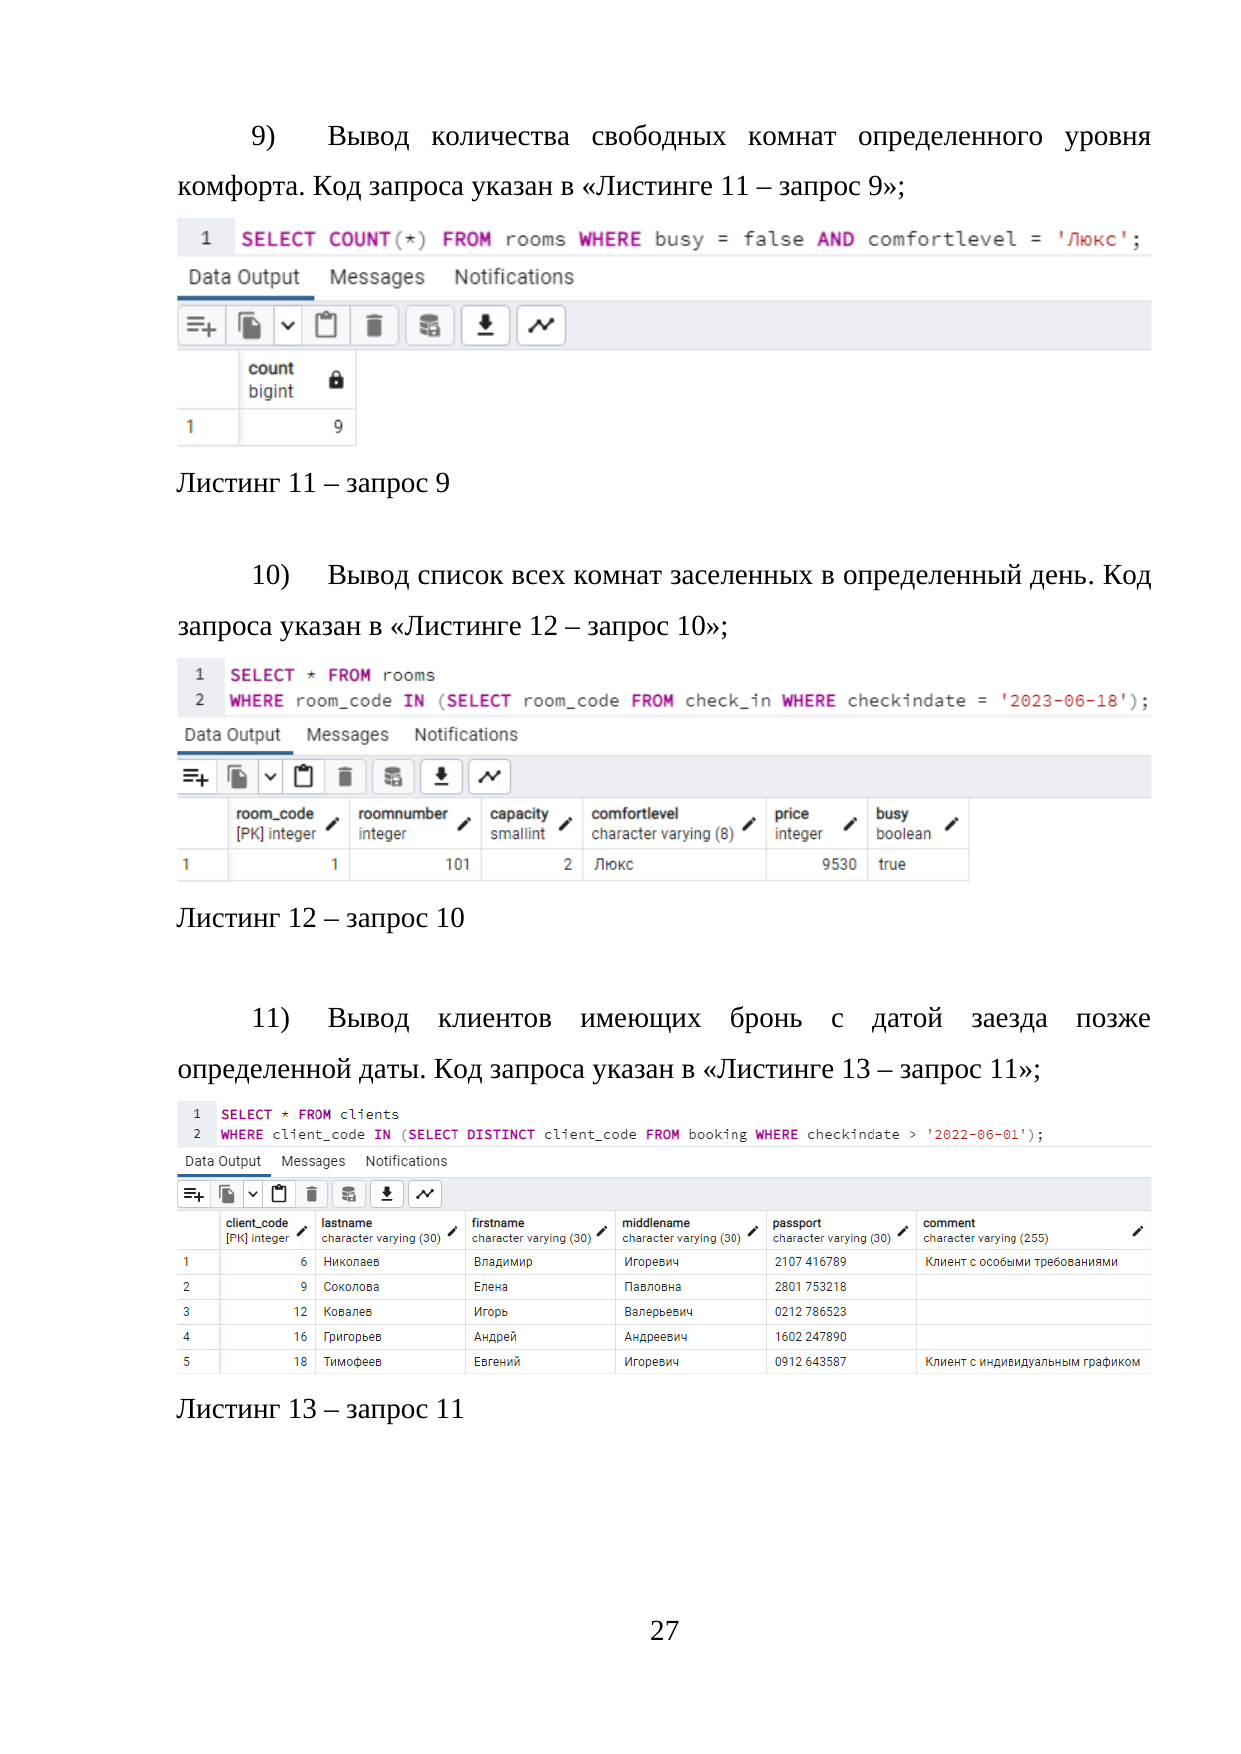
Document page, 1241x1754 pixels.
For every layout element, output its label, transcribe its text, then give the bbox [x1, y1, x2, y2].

text Листинг 12 – запрос 10 [176, 900, 1152, 933]
picture [177, 658, 1152, 884]
text Листинг 13 – запрос 11 [176, 1391, 1152, 1424]
list Вывод количества свободных комнат определенного уровня комфорта. Код запроса указан в «Листинге 11 – запрос 9»; [177, 118, 1152, 202]
text Листинг 11 – запрос 9 [176, 465, 1152, 498]
picture [177, 218, 1152, 448]
list Вывод список всех комнат заселенных в определенный день. Код запроса указан в «Листинге 12 – запрос 10»; [177, 557, 1152, 641]
picture [177, 1101, 1152, 1374]
list Вывод клиентов имеющих бронь с датой заезда позже определенной даты. Код запроса указан в «Листинге 13 – запрос 11»; [177, 1001, 1152, 1084]
